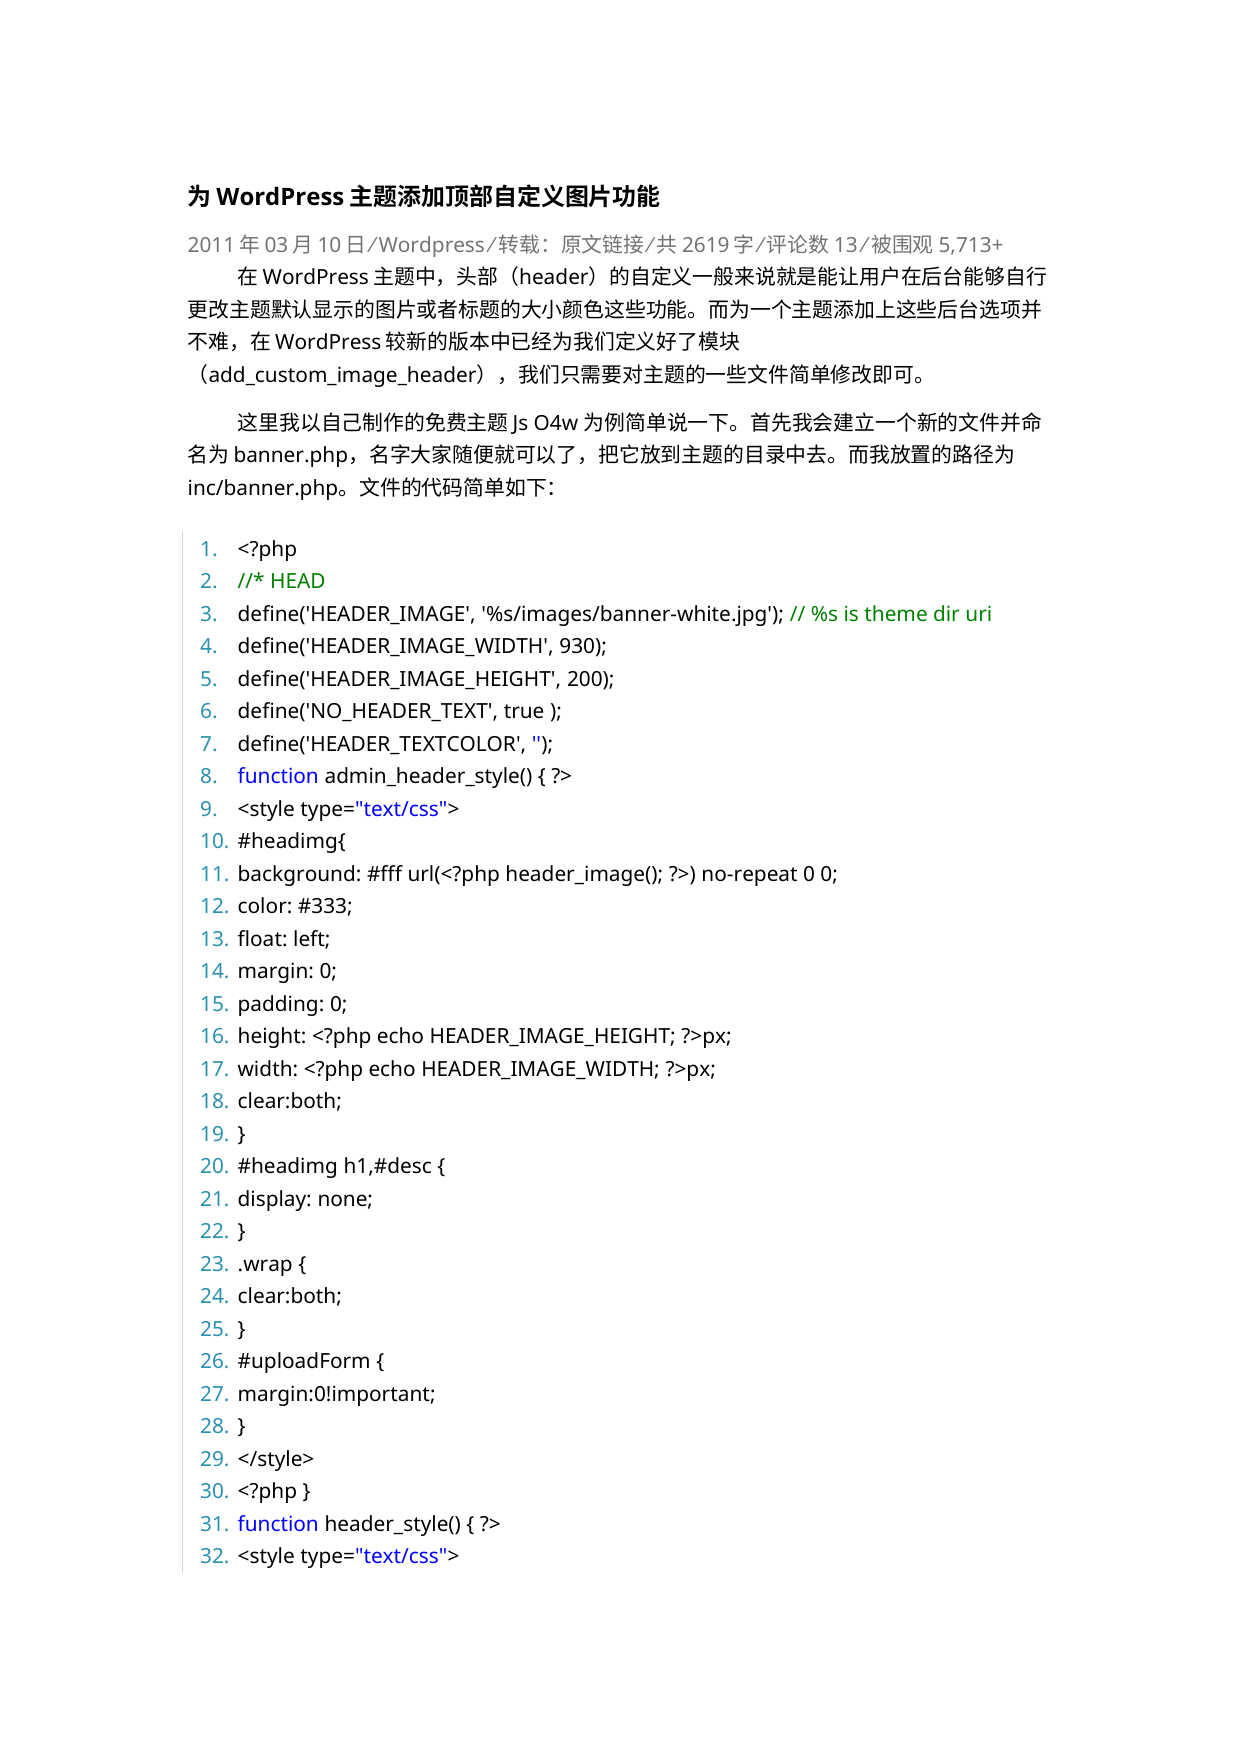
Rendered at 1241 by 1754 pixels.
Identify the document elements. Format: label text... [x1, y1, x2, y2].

list <?php [183, 532, 1053, 564]
list <style type="text/css"> [183, 792, 1053, 824]
text 这里我以自己制作的免费主题Js O4w 为例简单说一下。首先我会建立一个新的文件并命名为banner.php，名字大家随便就可以了，把它放到主题的目录中去。而我放置的路径为 inc/banner.php。文件的代码简单如下： [187, 405, 1053, 503]
text 为WordPress主题添加顶部自定义图片功能 [187, 162, 1053, 227]
list <?php } [183, 1474, 1053, 1507]
text 2011年03月10日 ⁄ Wordpress ⁄ 转载：原文链接 ⁄ 共 2619字 ⁄ 评论数 13 ⁄ 被围观 5,713+ [187, 227, 1053, 259]
list #uploadForm { [183, 1344, 1053, 1377]
list background: #fff url(<?php header_image(); ?>) no-repeat 0 0; [183, 857, 1053, 889]
list #headimg{ [183, 824, 1053, 857]
list </style> [183, 1442, 1053, 1474]
list } [183, 1312, 1053, 1344]
list define('HEADER_IMAGE_WIDTH', 930); [183, 629, 1053, 662]
list height: <?php echo HEADER_IMAGE_HEIGHT; ?>px; [183, 1019, 1053, 1052]
list } [183, 1409, 1053, 1442]
list function admin_header_style() { ?> [183, 759, 1053, 792]
list color: #333; [183, 889, 1053, 922]
list //* HEAD [183, 564, 1053, 597]
text 在WordPress主题中，头部（header）的自定义一般来说就是能让用户在后台能够自行更改主题默认显示的图片或者标题的大小颜色这些功能。而为一个主题添加上这些后台选项并不难，在WordPress较新的版本中已经为我们定义好了模块（add_custom_image_header），我们只需要对主题的一些文件简单修改即可。 [187, 259, 1053, 389]
list define('HEADER_IMAGE', '%s/images/banner-white.jpg'); // %s is theme dir uri [183, 597, 1053, 629]
list #headimg h1,#desc { [183, 1149, 1053, 1182]
list display: none; [183, 1182, 1053, 1214]
list padding: 0; [183, 987, 1053, 1019]
list } [183, 1214, 1053, 1247]
list clear:both; [183, 1084, 1053, 1117]
list clear:both; [183, 1279, 1053, 1312]
list float: left; [183, 922, 1053, 954]
list margin: 0; [183, 954, 1053, 987]
list define('HEADER_TEXTCOLOR', ''); [183, 727, 1053, 759]
list width: <?php echo HEADER_IMAGE_WIDTH; ?>px; [183, 1052, 1053, 1084]
list } [183, 1117, 1053, 1149]
list define('NO_HEADER_TEXT', true ); [183, 694, 1053, 727]
list <style type="text/css"> [183, 1539, 1053, 1572]
list define('HEADER_IMAGE_HEIGHT', 200); [183, 662, 1053, 694]
list function header_style() { ?> [183, 1507, 1053, 1539]
list .wrap { [183, 1247, 1053, 1279]
list margin:0!important; [183, 1377, 1053, 1409]
